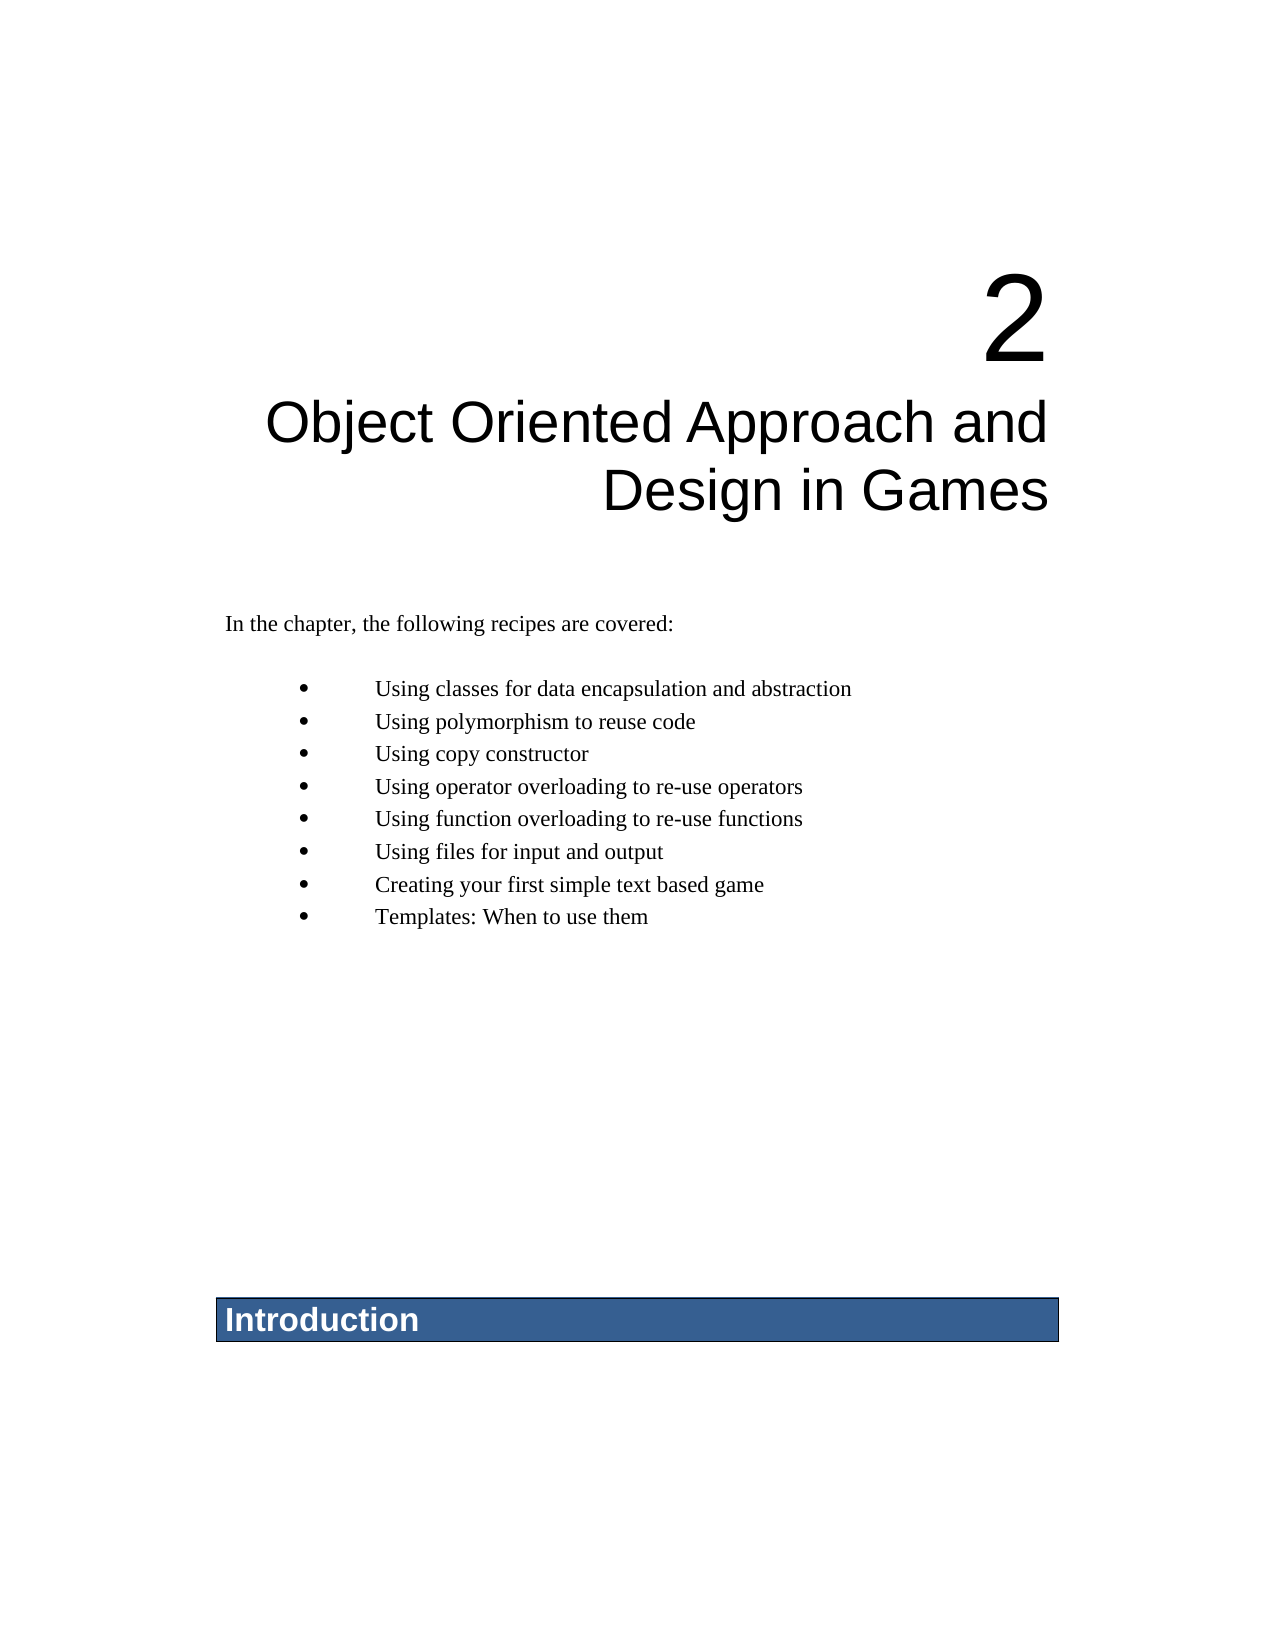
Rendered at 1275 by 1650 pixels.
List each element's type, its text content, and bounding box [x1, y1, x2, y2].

list In the chapter, the following recipes are covered: [225, 610, 1012, 636]
list Using copy constructor [300, 740, 1012, 767]
text 2 [225, 244, 1050, 388]
list Using function overloading to re-use functions [300, 806, 1012, 832]
list Using operator overloading to re-use operators [300, 773, 1012, 799]
list Creating your first simple text based game [300, 871, 1012, 897]
list Templates: When to use them [300, 903, 1012, 930]
subtitle Introduction [217, 1299, 1058, 1341]
title Object Oriented Approach and Design in Games [225, 388, 1050, 522]
list Using polymorphism to reuse code [300, 708, 1012, 734]
list Using classes for data encapsulation and abstraction [300, 675, 1012, 701]
list Using files for input and output [300, 838, 1012, 864]
